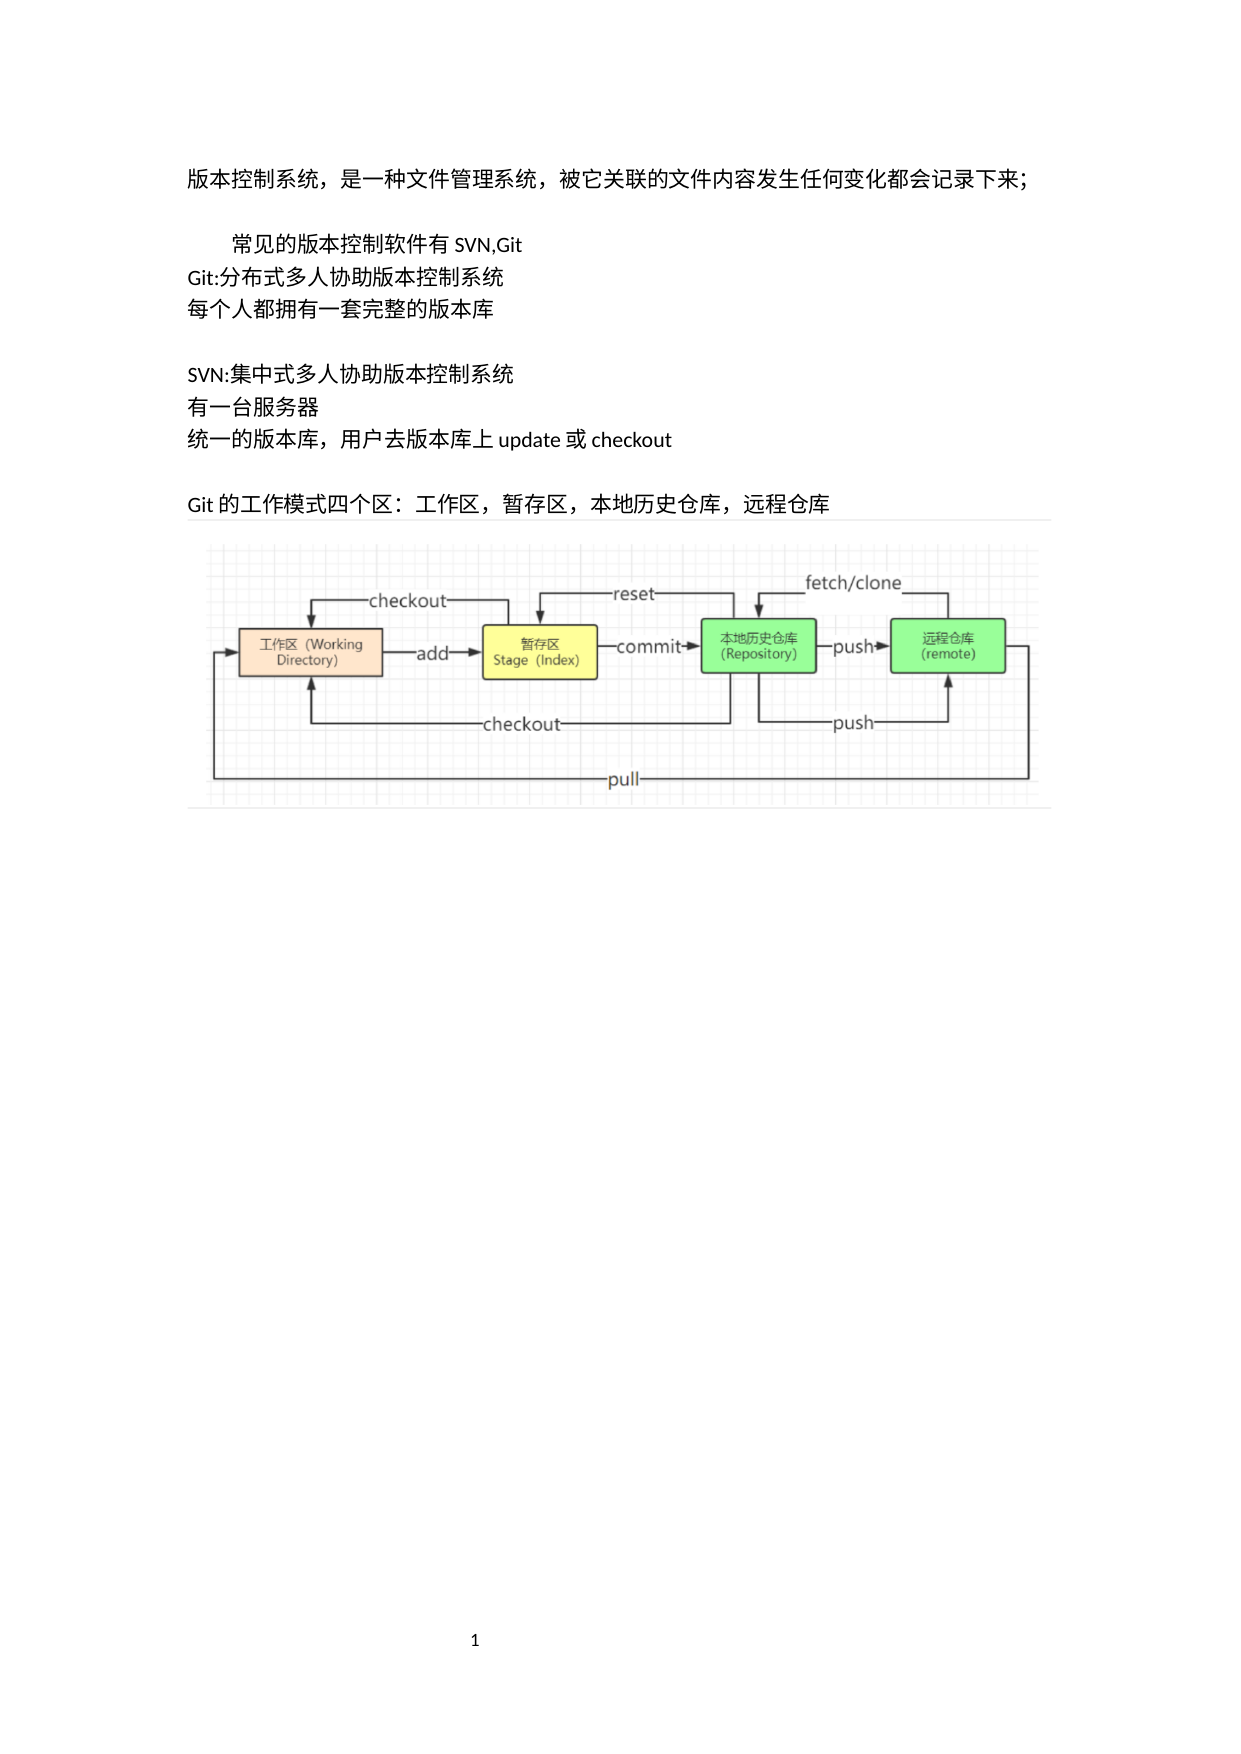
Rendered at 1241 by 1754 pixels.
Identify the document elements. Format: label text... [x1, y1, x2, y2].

text 常见的版本控制软件有SVN,Git [187, 227, 1053, 259]
picture [187, 519, 1052, 809]
text 统一的版本库，用户去版本库上update或checkout [187, 422, 1053, 454]
text 版本控制系统，是一种文件管理系统，被它关联的文件内容发生任何变化都会记录下来； [187, 162, 1053, 194]
text 每个人都拥有一套完整的版本库 [187, 292, 1053, 324]
text Git:分布式多人协助版本控制系统 [187, 259, 1053, 292]
text 有一台服务器 [187, 389, 1053, 422]
text Git的工作模式四个区：工作区，暂存区，本地历史仓库，远程仓库 [187, 487, 1053, 519]
text SVN:集中式多人协助版本控制系统 [187, 357, 1053, 389]
